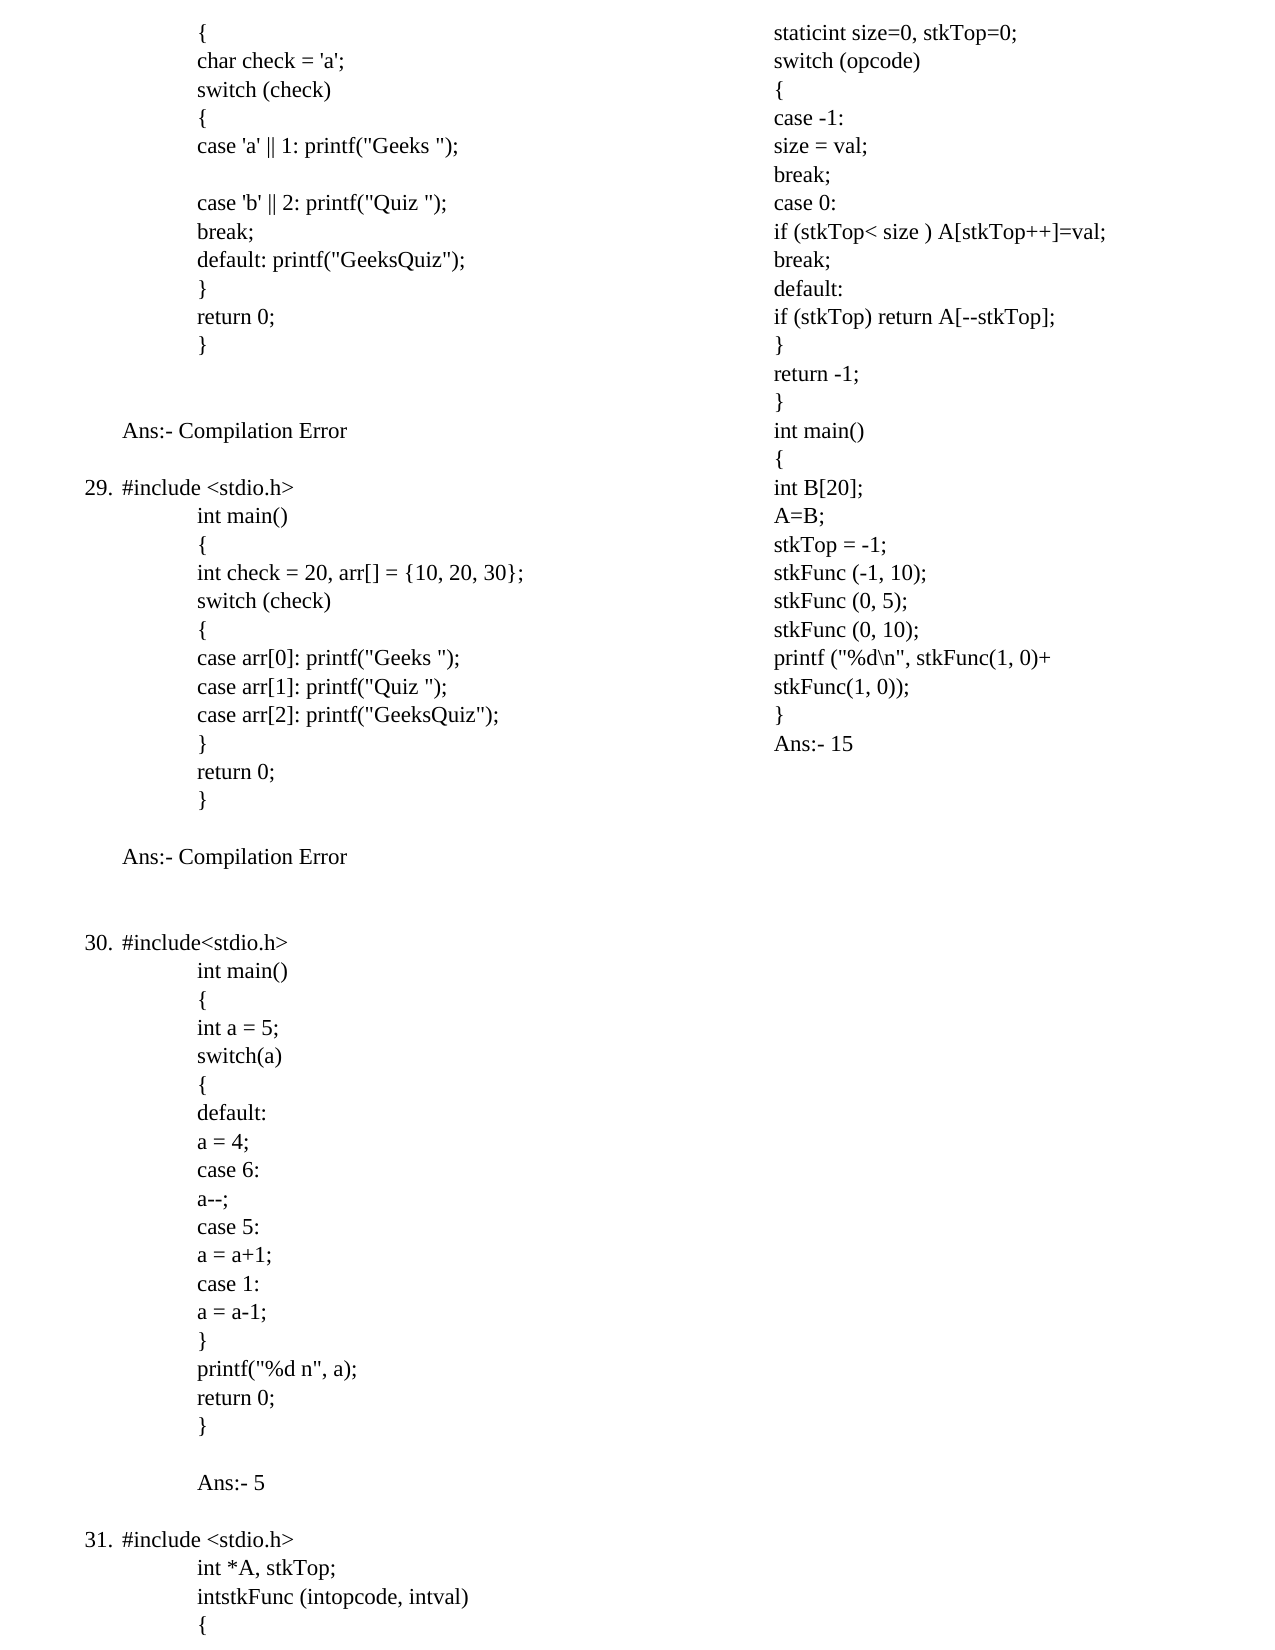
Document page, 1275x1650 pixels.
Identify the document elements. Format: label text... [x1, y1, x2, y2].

list Ans:- Compilation Error [122, 417, 548, 443]
text a = a-1; [197, 1298, 548, 1325]
text return -1; [773, 360, 1125, 386]
text case arr[0]: printf("Geeks "); [197, 644, 548, 671]
text if (stkTop< size ) A[stkTop++]=val; [773, 218, 1125, 244]
text intstkFunc (intopcode, intval) [197, 1583, 548, 1609]
text stkFunc (0, 10); [773, 616, 1125, 642]
text } [197, 730, 548, 756]
text default: [773, 275, 1125, 301]
text case 6: [197, 1156, 548, 1183]
list #include <stdio.h> [84, 474, 548, 500]
text int main() [197, 957, 548, 983]
text int a = 5; [197, 1014, 548, 1040]
text case arr[2]: printf("GeeksQuiz"); [197, 701, 548, 728]
list #include<stdio.h> [84, 929, 548, 955]
list #include <stdio.h> [84, 1526, 548, 1552]
text Ans:- 15 [773, 730, 1125, 756]
text Ans:- 5 [197, 1469, 548, 1495]
text size = val; [773, 132, 1125, 159]
text switch(a) [197, 1042, 548, 1069]
text stkFunc (-1, 10); [773, 559, 1125, 585]
text { [197, 1611, 548, 1638]
text a = 4; [197, 1128, 548, 1154]
text } [197, 1327, 548, 1353]
text { [197, 104, 548, 130]
text } [197, 275, 548, 301]
text return 0; [197, 1384, 548, 1410]
text } [197, 787, 548, 813]
text case arr[1]: printf("Quiz "); [197, 673, 548, 699]
text switch (check) [197, 587, 548, 614]
text } [773, 388, 1125, 415]
text } [773, 332, 1125, 358]
text { [773, 76, 1125, 102]
text { [197, 1071, 548, 1097]
text int check = 20, arr[] = {10, 20, 30}; [197, 559, 548, 585]
text switch (opcode) [773, 47, 1125, 73]
text if (stkTop) return A[--stkTop]; [773, 303, 1125, 329]
text return 0; [197, 303, 548, 329]
text { [197, 986, 548, 1012]
text A=B; [773, 502, 1125, 528]
text default: [197, 1099, 548, 1126]
text break; [197, 218, 548, 244]
text case 1: [197, 1270, 548, 1296]
text break; [773, 161, 1125, 187]
text staticint size=0, stkTop=0; [773, 19, 1125, 45]
text { [197, 531, 548, 557]
text break; [773, 246, 1125, 273]
text int main() [773, 417, 1125, 443]
text int main() [197, 502, 548, 528]
text default: printf("GeeksQuiz"); [197, 246, 548, 273]
text printf("%d n", a); [197, 1355, 548, 1382]
text a--; [197, 1185, 548, 1211]
text } [197, 332, 548, 358]
text } [197, 1412, 548, 1438]
list Ans:- Compilation Error [122, 843, 548, 870]
text case 5: [197, 1213, 548, 1239]
text case 0: [773, 189, 1125, 216]
text { [773, 445, 1125, 472]
text return 0; [197, 758, 548, 784]
text { [197, 616, 548, 642]
text printf ("%d\n", stkFunc(1, 0)+ stkFunc(1, 0)); [773, 644, 1125, 699]
text } [773, 701, 1125, 728]
text a = a+1; [197, 1242, 548, 1268]
text char check = 'a'; [197, 47, 548, 73]
text stkFunc (0, 5); [773, 587, 1125, 614]
text case -1: [773, 104, 1125, 130]
text switch (check) [197, 76, 548, 102]
text case 'b' || 2: printf("Quiz "); [197, 189, 548, 216]
text int *A, stkTop; [197, 1554, 548, 1581]
text case 'a' || 1: printf("Geeks "); [197, 132, 548, 159]
text stkTop = -1; [773, 531, 1125, 557]
text { [197, 19, 548, 45]
text int B[20]; [773, 474, 1125, 500]
